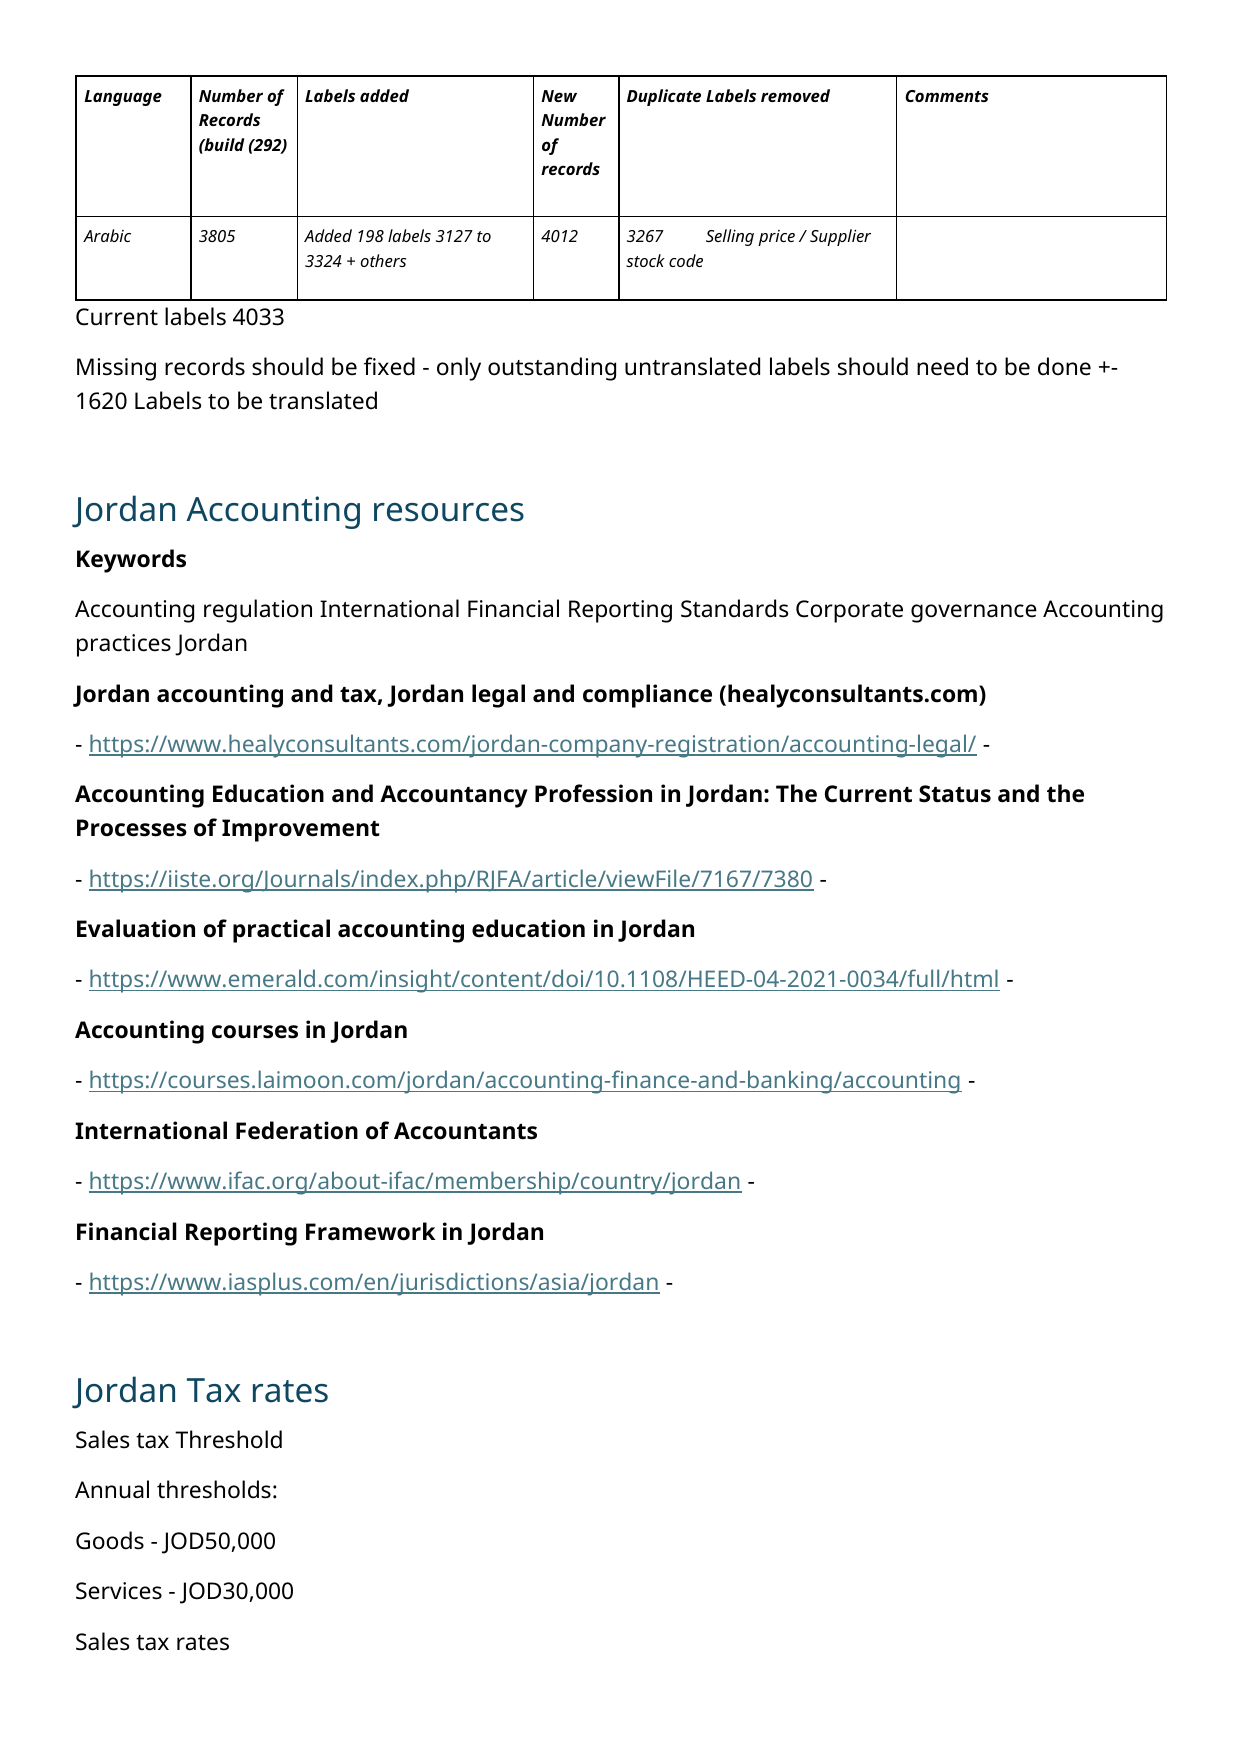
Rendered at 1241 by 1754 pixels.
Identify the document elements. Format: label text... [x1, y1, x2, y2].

table_header Number of Records (build (292) [192, 77, 297, 216]
table_cell 3805 [192, 217, 297, 299]
text - https://iiste.org/Journals/index.php/RJFA/article/viewFile/7167/7380 - [75, 862, 1165, 894]
subtitle Jordan Accounting resources [75, 486, 1165, 531]
table_cell 3267 Selling price / Supplier stock code [620, 217, 896, 299]
text Keywords [75, 543, 1165, 574]
table_header Duplicate Labels removed [620, 77, 896, 216]
text Current labels 4033 [75, 301, 1165, 332]
text - https://www.emerald.com/insight/content/doi/10.1108/HEED-04-2021-0034/full/html - [75, 963, 1165, 994]
text Services - JOD30,000 [75, 1575, 1165, 1606]
text - https://courses.laimoon.com/jordan/accounting-finance-and-banking/accounting - [75, 1064, 1165, 1095]
table_cell [897, 217, 1166, 299]
subtitle Jordan Tax rates [75, 1367, 1165, 1412]
table_header New Number of records [534, 77, 618, 216]
text Accounting regulation International Financial Reporting Standards Corporate governance Accounting practices Jordan [75, 593, 1165, 658]
table_header Language [77, 77, 190, 216]
text Jordan accounting and tax, Jordan legal and compliance (healyconsultants.com) [75, 677, 1165, 709]
table_header Labels added [298, 77, 533, 216]
text Evaluation of practical accounting education in Jordan [75, 913, 1165, 944]
text - https://www.healyconsultants.com/jordan-company-registration/accounting-legal/ - [75, 728, 1165, 759]
text Sales tax rates [75, 1626, 1165, 1657]
text Accounting Education and Accountancy Profession in Jordan: The Current Status and the Processes of Improvement [75, 778, 1165, 843]
table_cell 4012 [534, 217, 618, 299]
table_header Comments [897, 77, 1166, 216]
text - https://www.iasplus.com/en/jurisdictions/asia/jordan - [75, 1266, 1165, 1297]
text International Federation of Accountants [75, 1114, 1165, 1146]
table_cell Arabic [77, 217, 190, 299]
text Annual thresholds: [75, 1474, 1165, 1506]
text Sales tax Threshold [75, 1424, 1165, 1455]
text Goods - JOD50,000 [75, 1525, 1165, 1556]
text Financial Reporting Framework in Jordan [75, 1215, 1165, 1247]
table_cell Added 198 labels 3127 to 3324 + others [298, 217, 533, 299]
text Accounting courses in Jordan [75, 1014, 1165, 1045]
text - https://www.ifac.org/about-ifac/membership/country/jordan - [75, 1165, 1165, 1196]
text Missing records should be fixed - only outstanding untranslated labels should need to be done +-1620 Labels to be translated [75, 351, 1165, 416]
